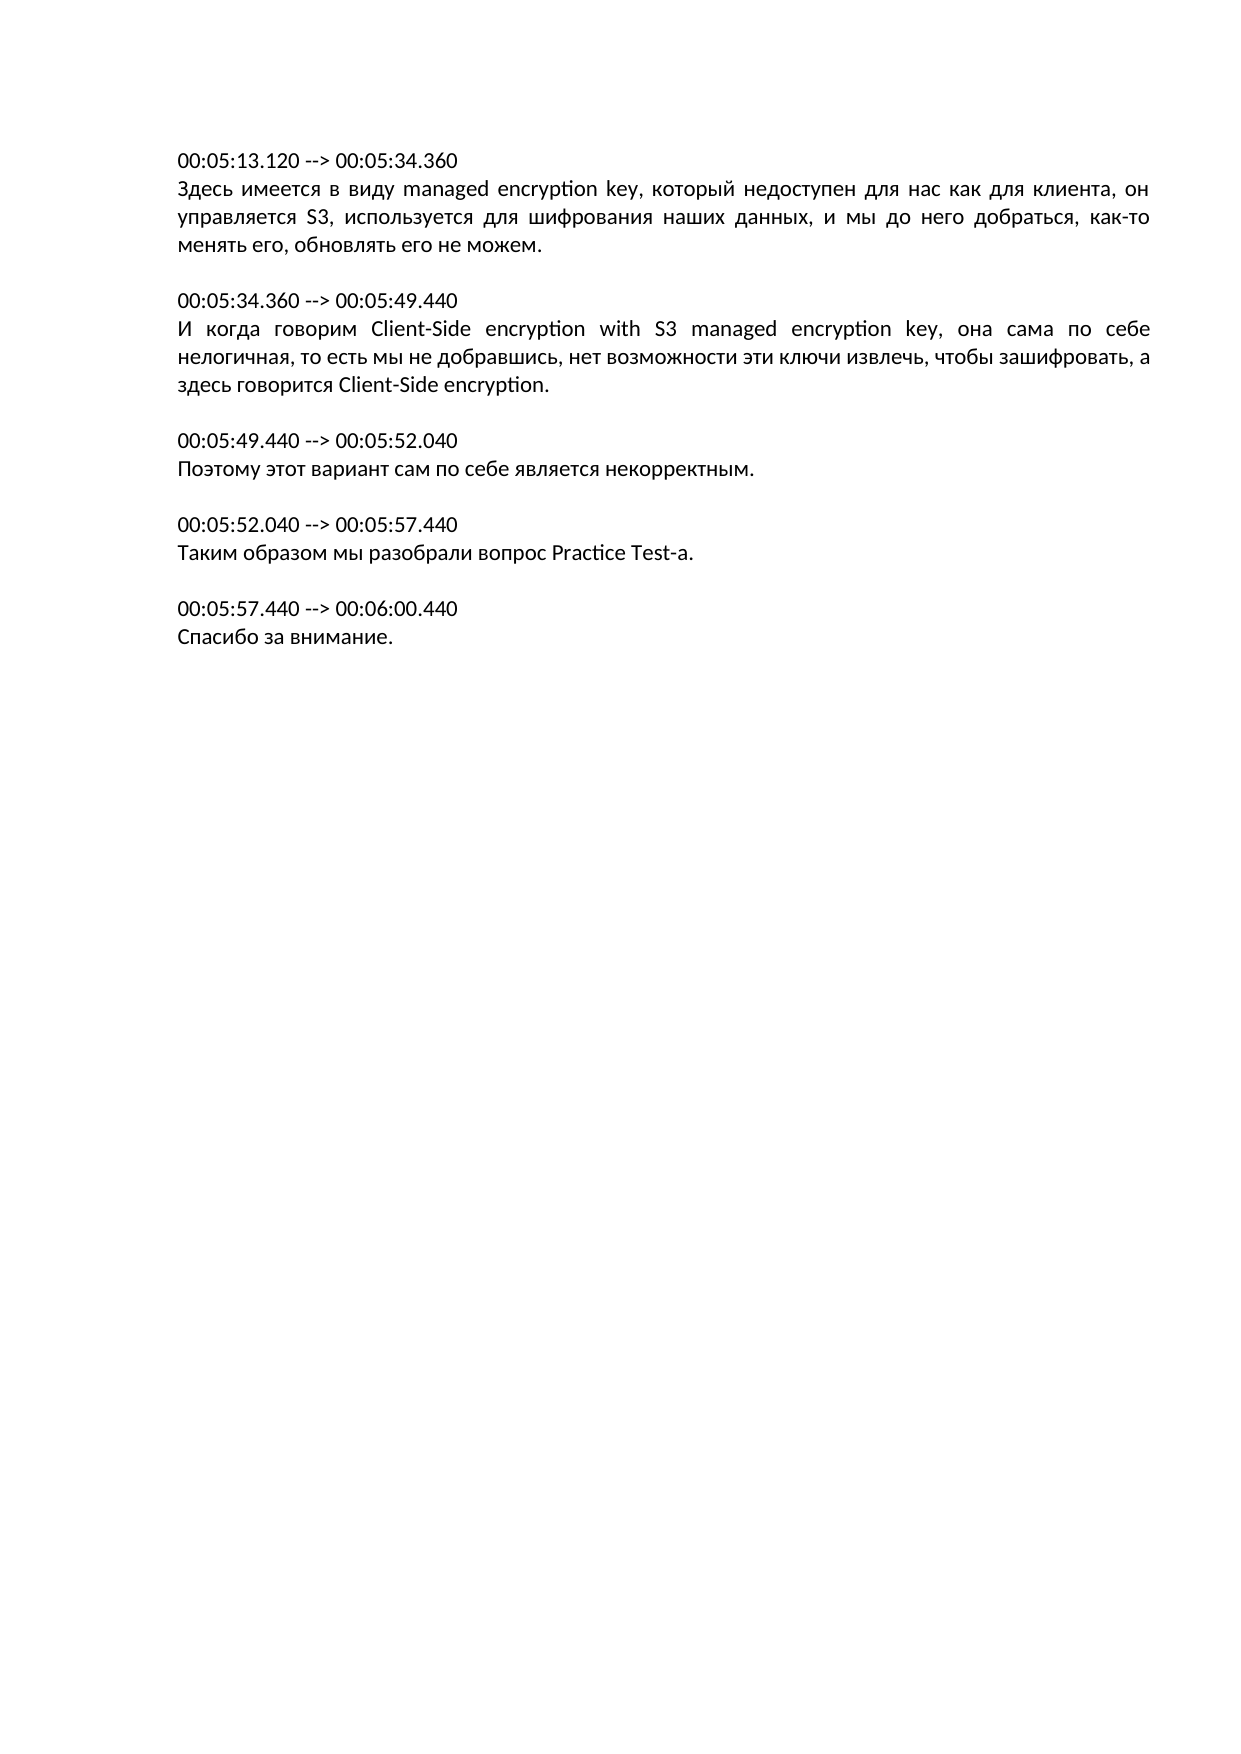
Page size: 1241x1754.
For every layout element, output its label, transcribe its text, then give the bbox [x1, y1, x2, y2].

text 00:05:57.440 --> 00:06:00.440 [177, 594, 1152, 622]
text Поэтому этот вариант сам по себе является некорректным. [177, 454, 1152, 482]
text 00:05:34.360 --> 00:05:49.440 [177, 286, 1152, 314]
text Спасибо за внимание. [177, 622, 1152, 651]
text 00:05:13.120 --> 00:05:34.360 [177, 146, 1152, 174]
text И когда говорим Client-Side encryption with S3 managed encryption key, она сама по себе нелогичная, то есть мы не добравшись, нет возможности эти ключи извлечь, чтобы зашифровать, а здесь говорится Client-Side encryption. [177, 314, 1152, 398]
text 00:05:49.440 --> 00:05:52.040 [177, 426, 1152, 454]
text Таким образом мы разобрали вопрос Practice Test-а. [177, 538, 1152, 566]
text 00:05:52.040 --> 00:05:57.440 [177, 510, 1152, 538]
text Здесь имеется в виду managed encryption key, который недоступен для нас как для клиента, он управляется S3, используется для шифрования наших данных, и мы до него добраться, как-то менять его, обновлять его не можем. [177, 174, 1152, 258]
